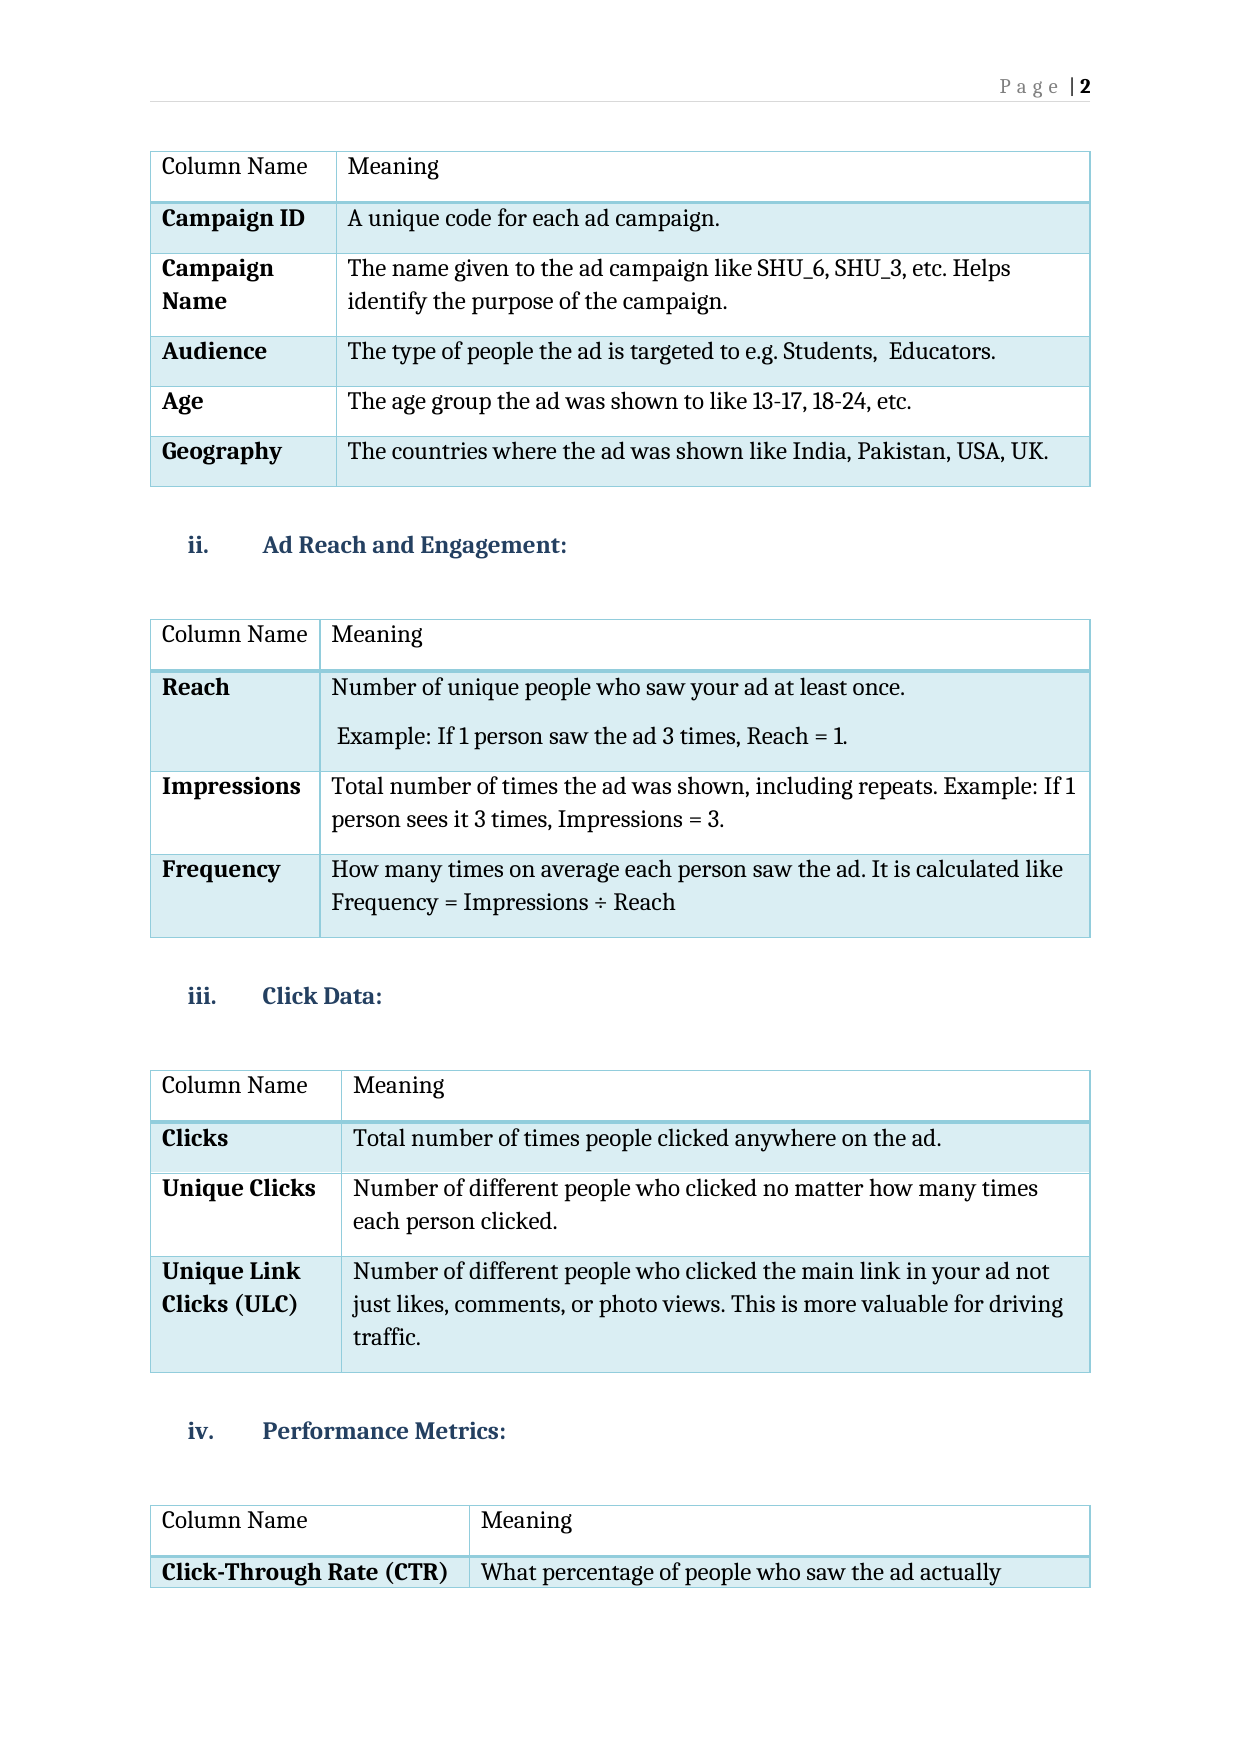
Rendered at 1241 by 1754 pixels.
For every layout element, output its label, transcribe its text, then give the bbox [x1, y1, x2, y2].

table_cell Reach [151, 673, 319, 771]
table_header Column Name [151, 620, 319, 669]
table_cell How many times on average each person saw the ad. It is calculated like Frequency = Impressions ÷ Reach [321, 855, 1089, 937]
table_cell Impressions [151, 772, 319, 854]
list Performance Metrics: [187, 1417, 1090, 1445]
table_cell Campaign Name [151, 254, 336, 336]
table_cell Unique Clicks [151, 1174, 341, 1256]
list Click Data: [187, 982, 1090, 1011]
table_header Meaning [342, 1071, 1089, 1120]
list Ad Reach and Engagement: [187, 531, 1090, 560]
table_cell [470, 1558, 1089, 1587]
table_cell The age group the ad was shown to like 13-17, 18-24, etc. [337, 387, 1089, 436]
table_cell Number of different people who clicked the main link in your ad not just likes, comments, or photo views. This is more valuable for driving traffic. [342, 1257, 1089, 1372]
table_cell Audience [151, 337, 336, 386]
table_cell The countries where the ad was shown like India, Pakistan, USA, UK. [337, 437, 1089, 486]
table_cell The name given to the ad campaign like SHU_6, SHU_3, etc. Helps identify the purpose of the campaign. [337, 254, 1089, 336]
table_cell The type of people the ad is targeted to e.g. Students, Educators. [337, 337, 1089, 386]
table_header Column Name [151, 1071, 341, 1120]
table_cell Number of different people who clicked no matter how many times each person clicked. [342, 1174, 1089, 1256]
table_header Column Name [151, 152, 336, 201]
table_header Meaning [470, 1506, 1089, 1555]
table_cell Unique Link Clicks (ULC) [151, 1257, 341, 1372]
table_cell Campaign ID [151, 204, 336, 253]
table_cell Total number of times the ad was shown, including repeats. Example: If 1 person sees it 3 times, Impressions = 3. [321, 772, 1089, 854]
table_cell Clicks [151, 1124, 341, 1172]
table_cell Frequency [151, 855, 319, 937]
table_cell Number of unique people who saw your ad at least once. Example: If 1 person saw the ad 3 times, Reach = 1. [321, 673, 1089, 771]
table_header Meaning [337, 152, 1089, 201]
table_header Column Name [151, 1506, 469, 1555]
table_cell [151, 1558, 469, 1587]
table_header Meaning [321, 620, 1089, 669]
table_cell Total number of times people clicked anywhere on the ad. [342, 1124, 1089, 1172]
table_cell A unique code for each ad campaign. [337, 204, 1089, 253]
table_cell Age [151, 387, 336, 436]
table_cell Geography [151, 437, 336, 486]
